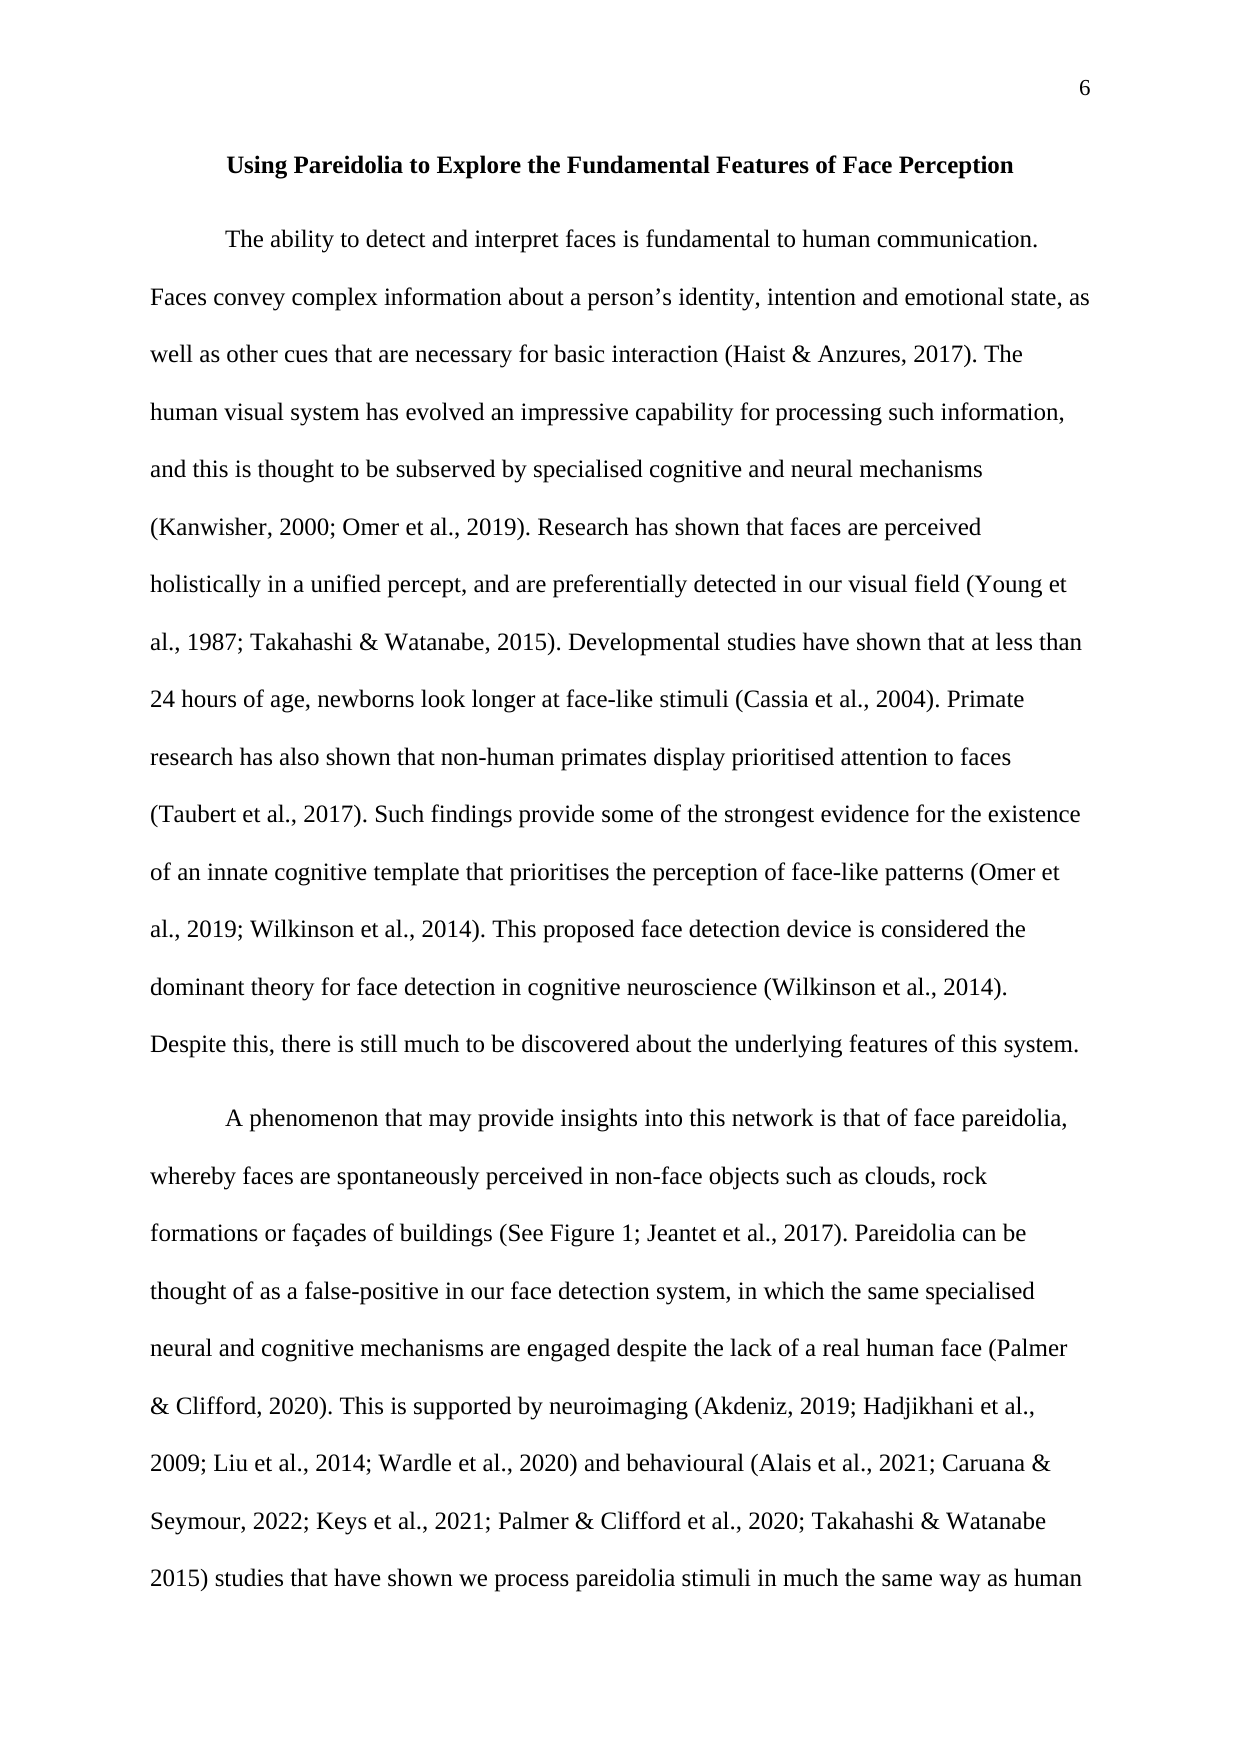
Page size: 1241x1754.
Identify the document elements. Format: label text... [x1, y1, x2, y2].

text The ability to detect and interpret faces is fundamental to human communication. Faces convey complex information about a person’s identity, intention and emotional state, as well as other cues that are necessary for basic interaction (Haist & Anzures, 2017). The human visual system has evolved an impressive capability for processing such information, and this is thought to be subserved by specialised cognitive and neural mechanisms (Kanwisher, 2000; Omer et al., 2019). Research has shown that faces are perceived holistically in a unified percept, and are preferentially detected in our visual field (Young et al., 1987; Takahashi & Watanabe, 2015). Developmental studies have shown that at less than 24 hours of age, newborns look longer at face-like stimuli (Cassia et al., 2004). Primate research has also shown that non-human primates display prioritised attention to faces (Taubert et al., 2017). Such findings provide some of the strongest evidence for the existence of an innate cognitive template that prioritises the perception of face-like patterns (Omer et al., 2019; Wilkinson et al., 2014). This proposed face detection device is considered the dominant theory for face detection in cognitive neuroscience (Wilkinson et al., 2014). Despite this, there is still much to be discovered about the underlying features of this system. [150, 224, 1090, 1058]
text Using Pareidolia to Explore the Fundamental Features of Face Perception [150, 150, 1090, 179]
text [150, 1103, 1090, 1592]
